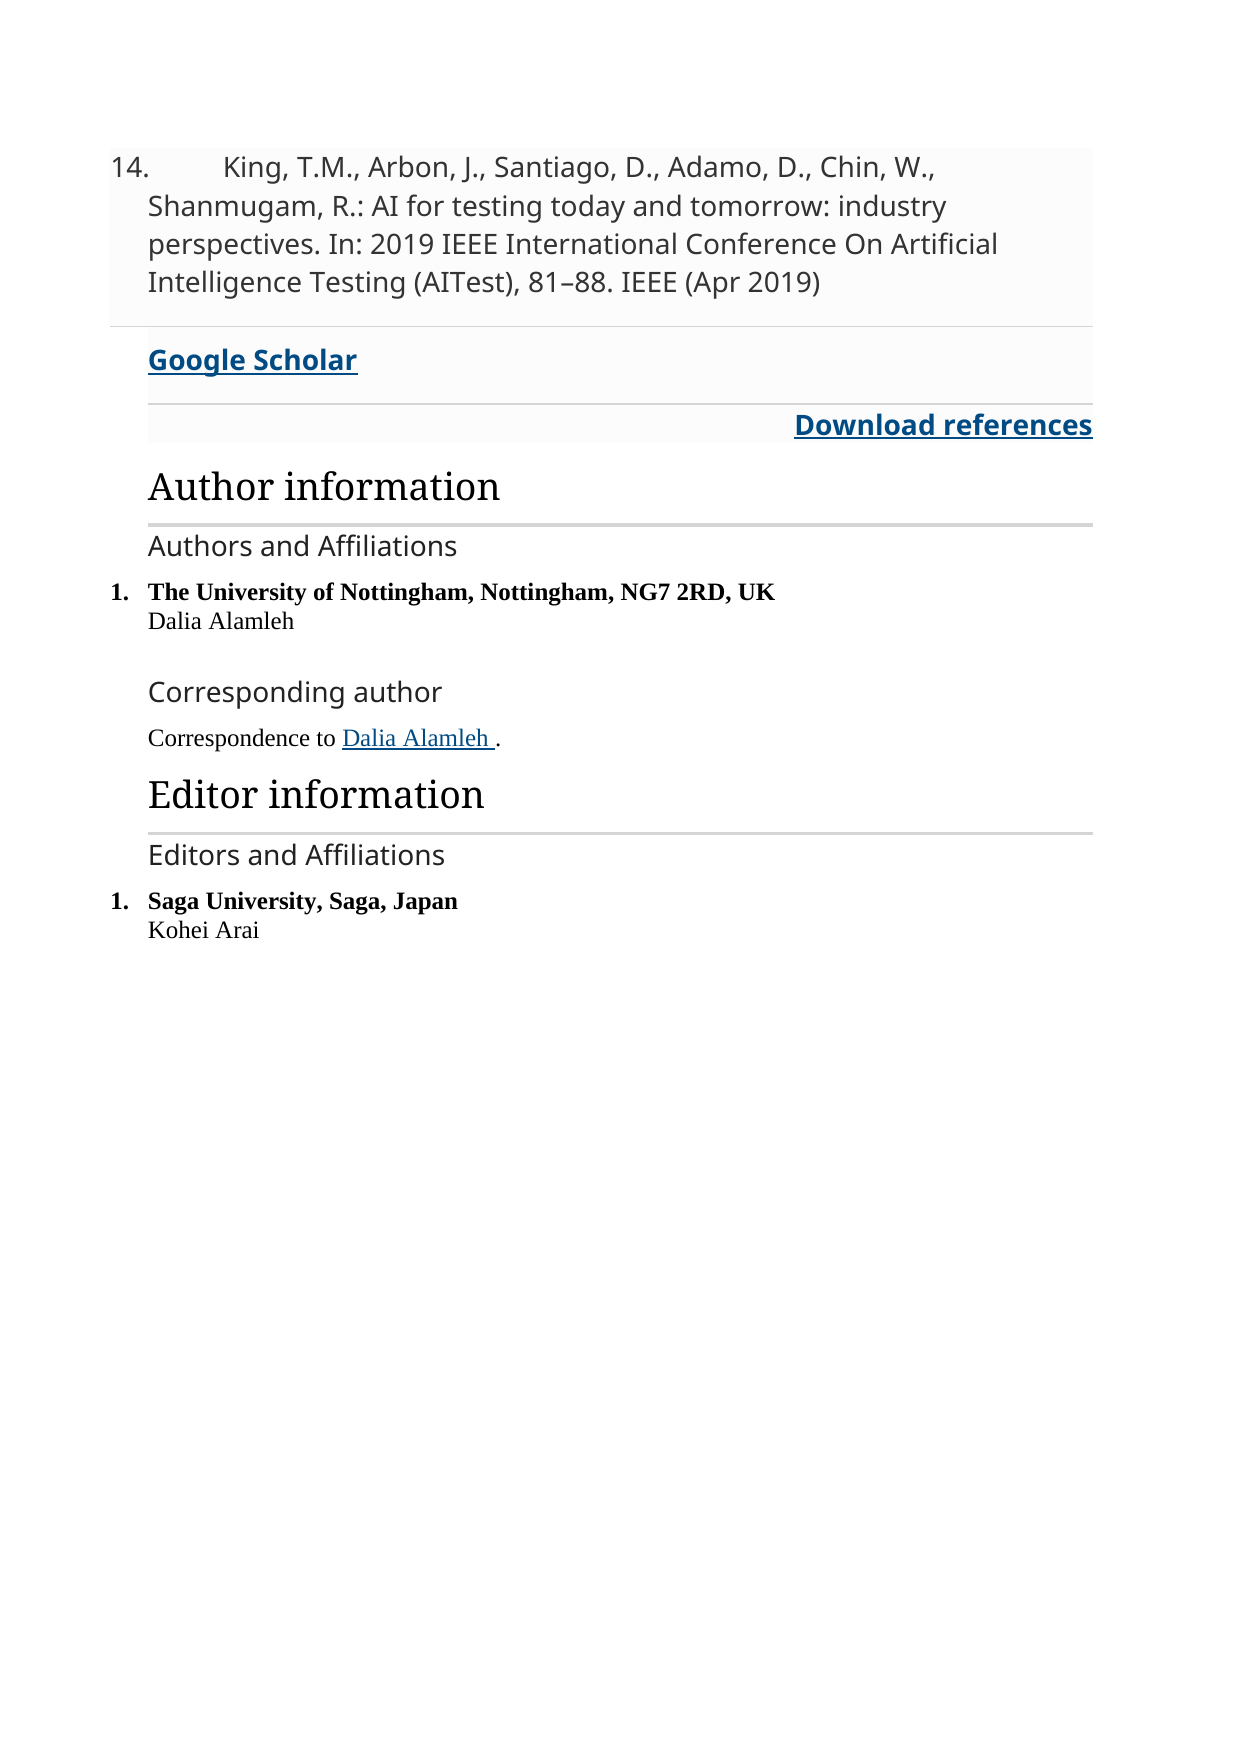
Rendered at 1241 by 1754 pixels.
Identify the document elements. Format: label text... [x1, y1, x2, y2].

text Corresponding author [148, 672, 1093, 711]
text Editors and Affiliations [148, 835, 1093, 874]
text Editor information [148, 769, 1093, 832]
text Authors and Affiliations [148, 527, 1093, 565]
text Kohei Arai [148, 915, 1093, 944]
text Dalia Alamleh [148, 606, 1093, 635]
list The University of Nottingham, Nottingham, NG7 2RD, UK [110, 577, 1093, 606]
text Google Scholar [148, 340, 1093, 403]
text Download references [148, 405, 1093, 443]
text Author information [148, 460, 1093, 523]
list Saga University, Saga, Japan [110, 886, 1093, 915]
text Correspondence to Dalia Alamleh . [148, 723, 1093, 752]
list King, T.M., Arbon, J., Santiago, D., Adamo, D., Chin, W., Shanmugam, R.: AI for testing today and tomorrow: industry perspectives. In: 2019 IEEE International Conference On Artificial Intelligence Testing (AITest), 81–88. IEEE (Apr 2019) [110, 148, 1093, 326]
